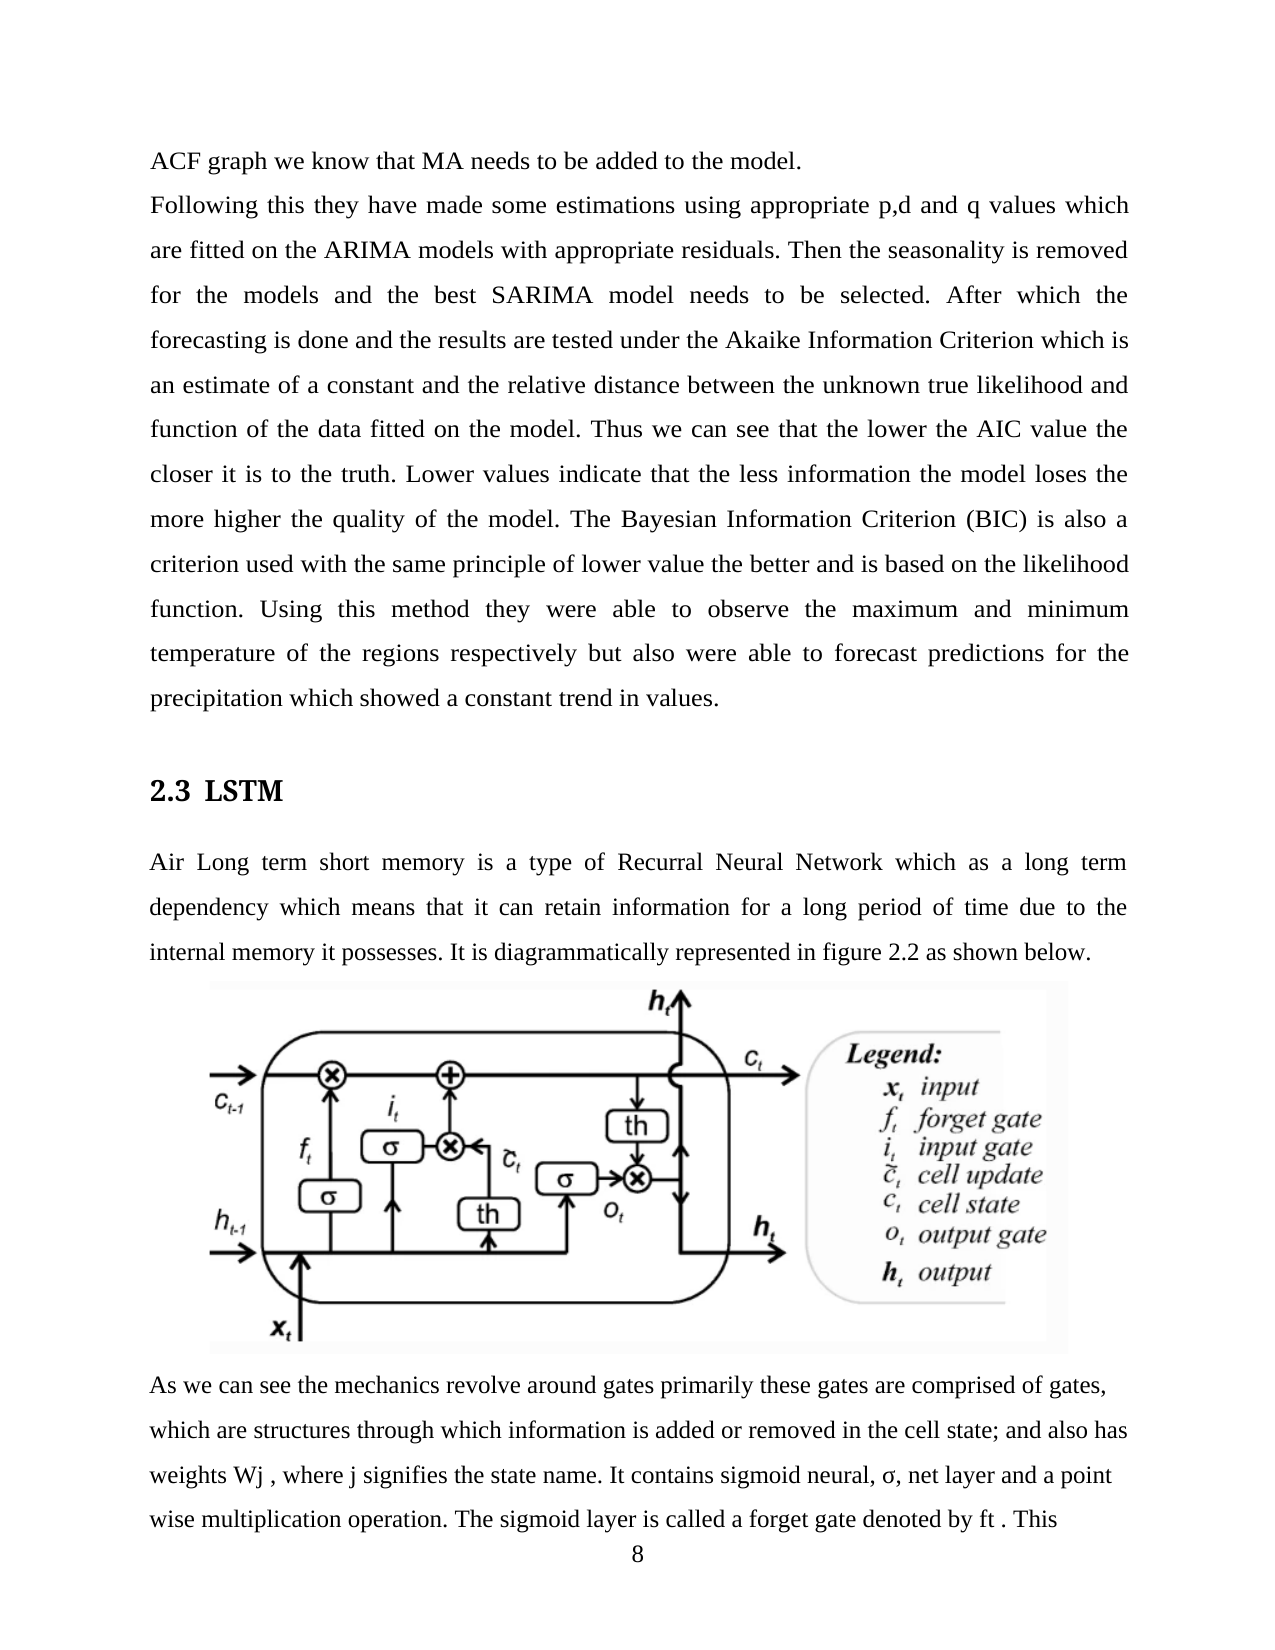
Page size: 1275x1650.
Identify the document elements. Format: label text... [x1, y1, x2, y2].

text Air Long term short memory is a type of Recurral Neural Network which as a long term dependency which means that it can retain information for a long period of time due to the internal memory it possesses. It is diagrammatically represented in figure 2.2 as shown below. [149, 847, 1129, 966]
subtitle LSTM [150, 770, 1275, 810]
text Following this they have made some estimations using appropriate p,d and q values which are fitted on the ARIMA models with appropriate residuals. Then the seasonality is removed for the models and the best SARIMA model needs to be selected. After which the forecasting is done and the results are tested under the Akaike Information Criterion which is an estimate of a constant and the relative distance between the unknown true likelihood and function of the data fitted on the model. Thus we can see that the lower the AIC value the closer it is to the truth. Lower values indicate that the less information the model loses the more higher the quality of the model. The Bayesian Information Criterion (BIC) is also a criterion used with the same principle of lower value the better and is based on the likelihood function. Using this method they were able to observe the maximum and minimum temperature of the regions respectively but also were able to forecast predictions for the precipitation which showed a constant trend in values. [150, 191, 1130, 712]
picture [209, 981, 1069, 1354]
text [150, 146, 1130, 174]
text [149, 1370, 1129, 1533]
